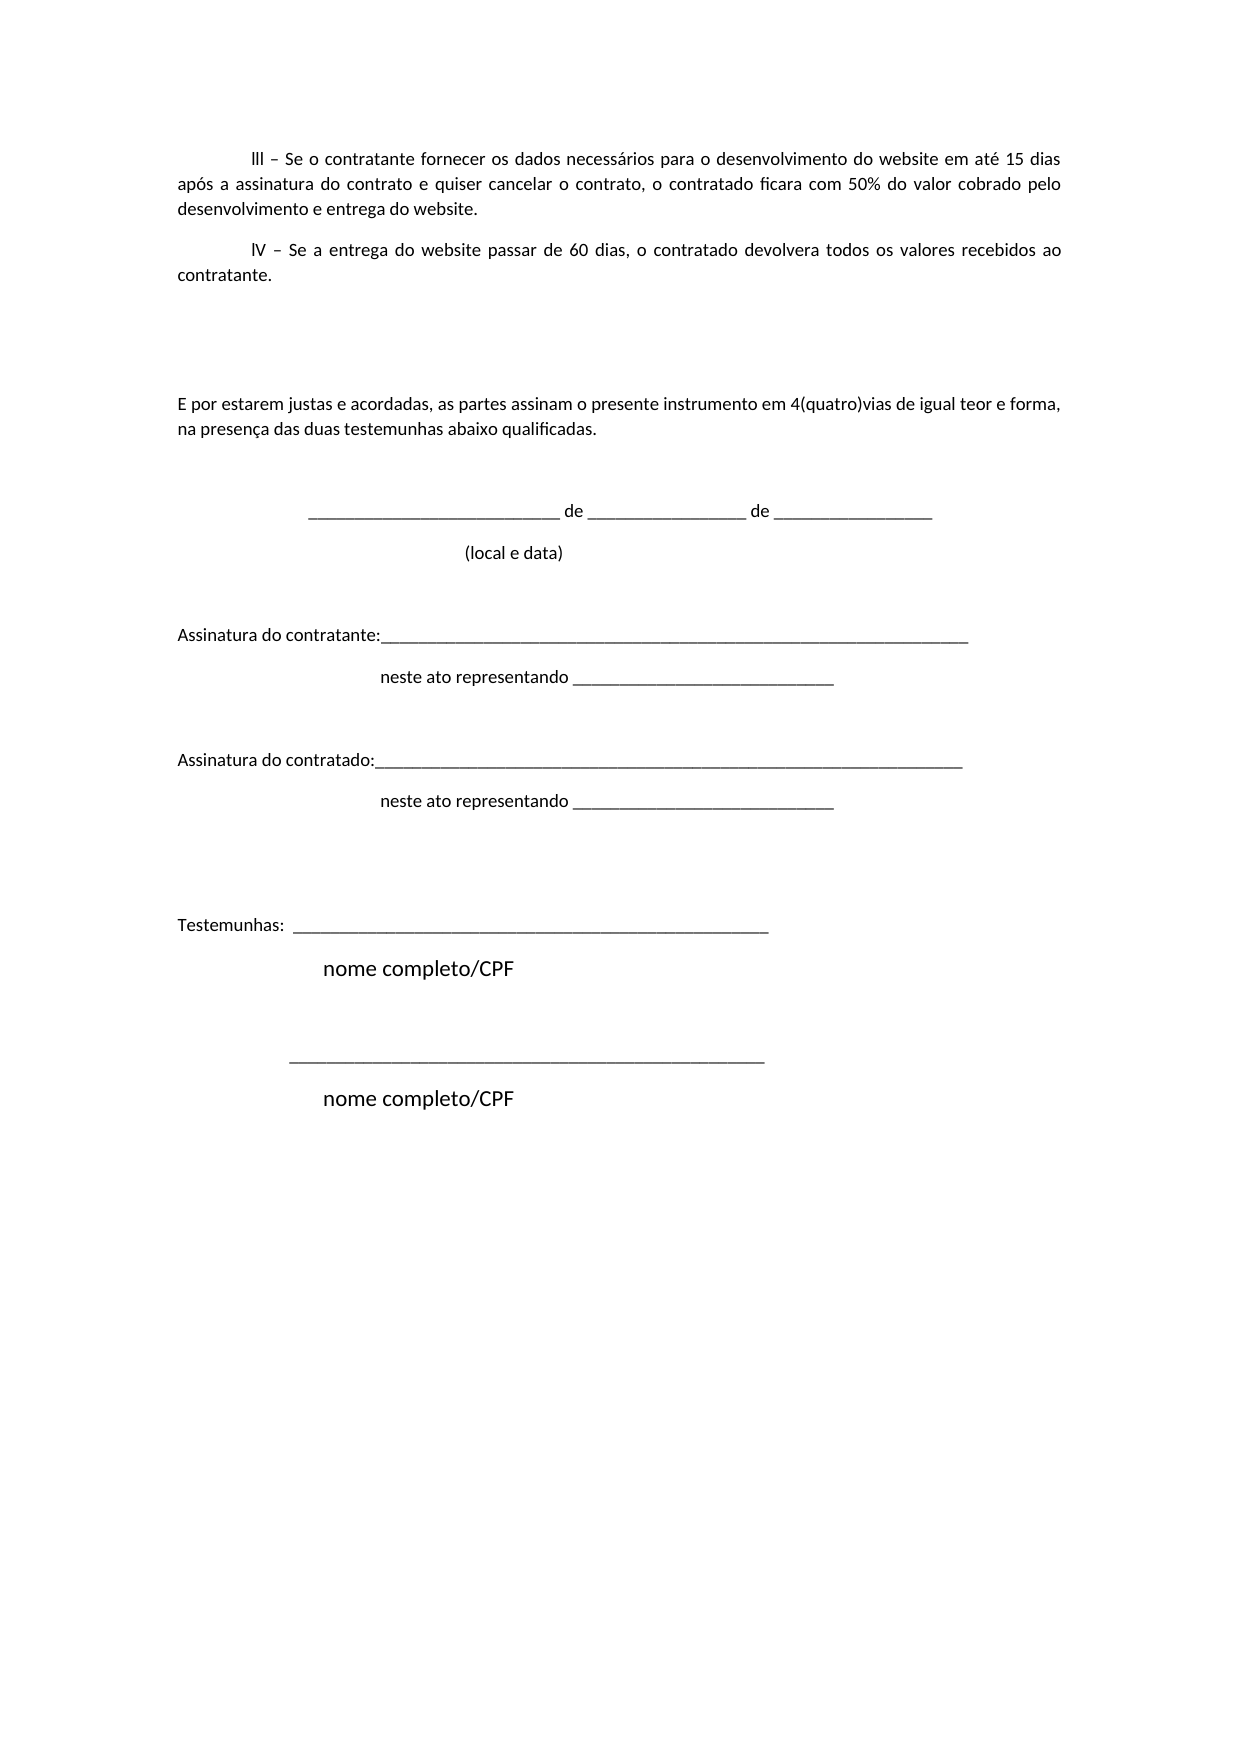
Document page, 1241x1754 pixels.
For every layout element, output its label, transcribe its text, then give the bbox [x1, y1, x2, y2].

text Testemunhas: ___________________________________________________ [177, 913, 1063, 936]
text Assinatura do contratado:_______________________________________________________________ [177, 748, 1063, 771]
text lll – Se o contratante fornecer os dados necessários para o desenvolvimento do website em até 15 dias após a assinatura do contrato e quiser cancelar o contrato, o contratado ficara com 50% do valor cobrado pelo desenvolvimento e entrega do website. [177, 148, 1063, 220]
text lV – Se a entrega do website passar de 60 dias, o contratado devolvera todos os valores recebidos ao contratante. [177, 238, 1063, 286]
text neste ato representando ____________________________ [177, 665, 1063, 688]
text ___________________________ de _________________ de _________________ [177, 499, 1063, 522]
text nome completo/CPF [177, 1084, 1063, 1112]
text neste ato representando ____________________________ [177, 789, 1063, 812]
text E por estarem justas e acordadas, as partes assinam o presente instrumento em 4(quatro)vias de igual teor e forma, na presença das duas testemunhas abaixo qualificadas. [177, 392, 1063, 440]
text ___________________________________________________ [177, 1043, 1063, 1066]
text (local e data) [177, 541, 1063, 564]
text nome completo/CPF [177, 954, 1063, 982]
text Assinatura do contratante:_______________________________________________________________ [177, 624, 1063, 647]
